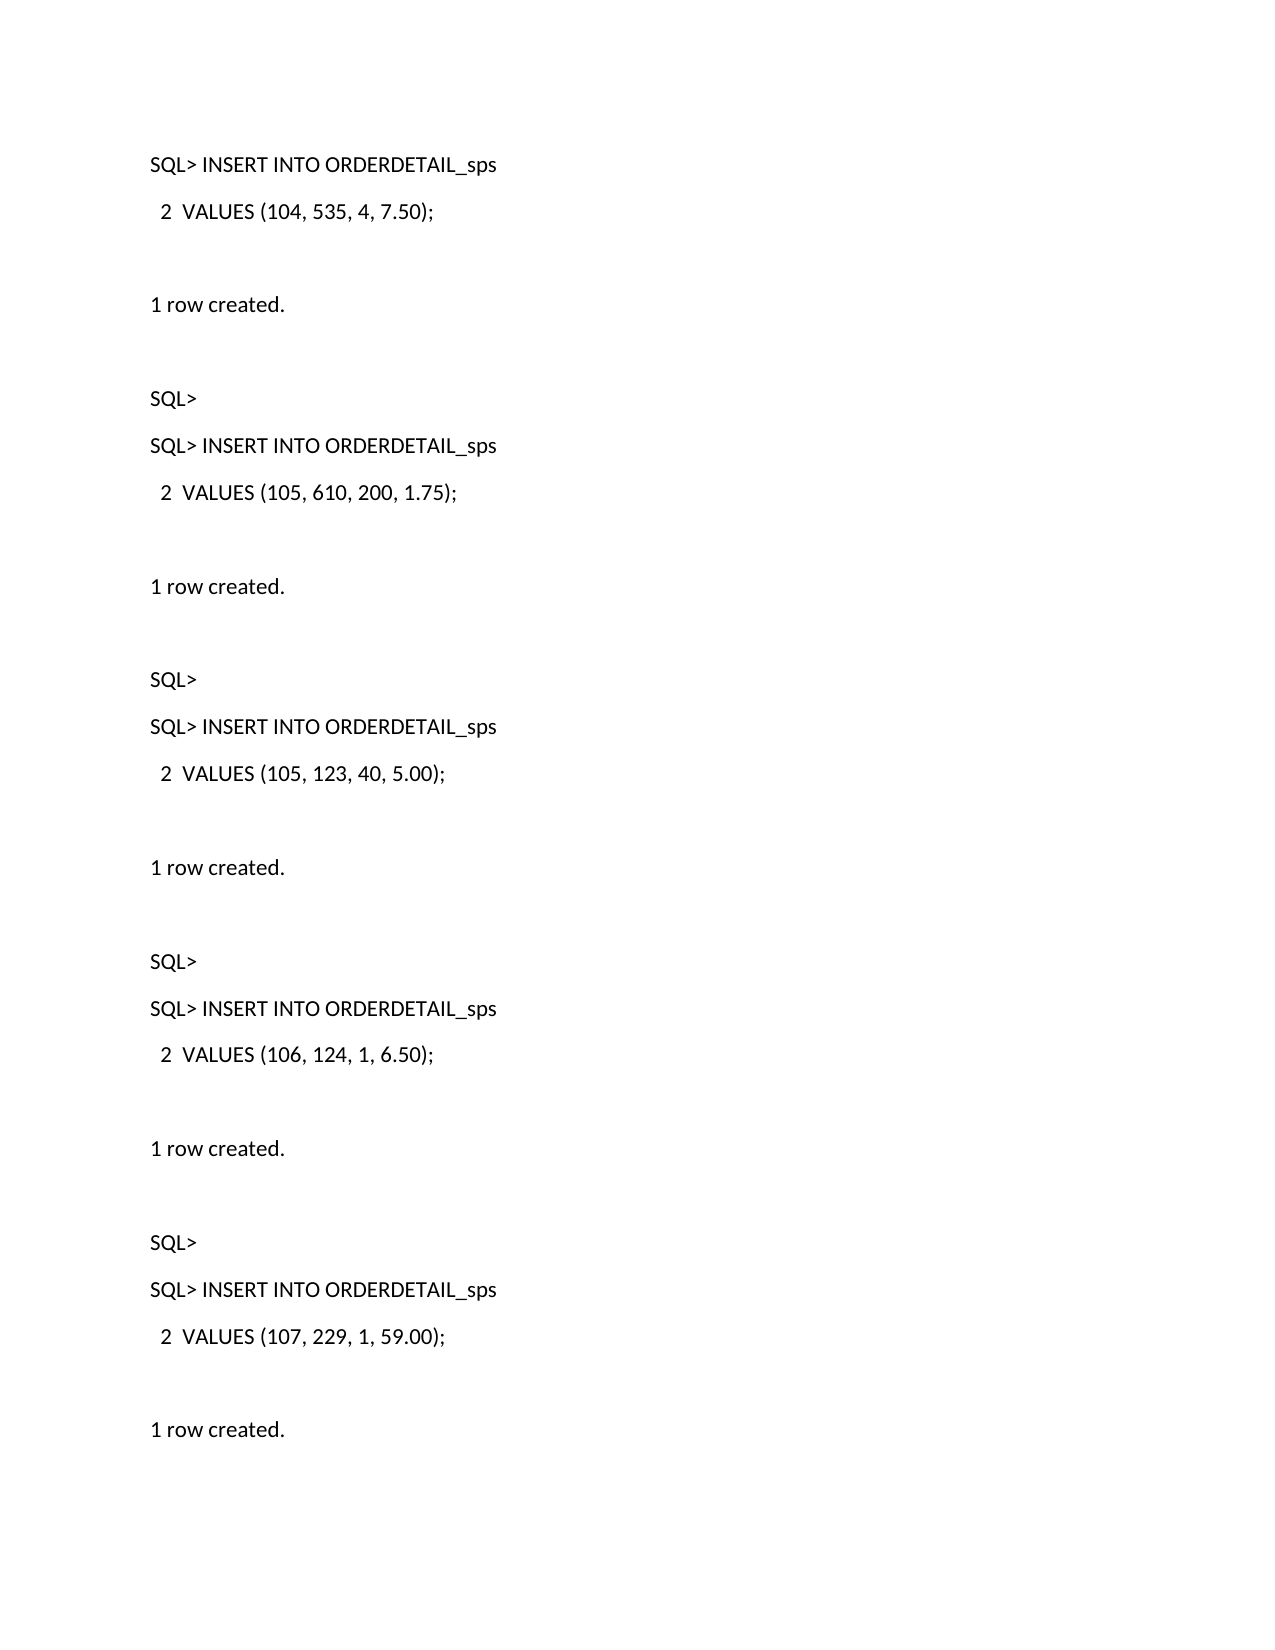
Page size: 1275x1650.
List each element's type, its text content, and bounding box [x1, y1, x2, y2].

text 1 row created. [150, 1416, 1125, 1444]
text 1 row created. [150, 572, 1125, 600]
text SQL> [150, 1228, 1125, 1256]
text 2 VALUES (106, 124, 1, 6.50); [150, 1041, 1125, 1069]
text SQL> [150, 947, 1125, 975]
text SQL> INSERT INTO ORDERDETAIL_sps [150, 712, 1125, 741]
text SQL> [150, 666, 1125, 694]
text SQL> INSERT INTO ORDERDETAIL_sps [150, 1275, 1125, 1303]
text SQL> INSERT INTO ORDERDETAIL_sps [150, 994, 1125, 1022]
text 1 row created. [150, 291, 1125, 319]
text 2 VALUES (105, 610, 200, 1.75); [150, 478, 1125, 506]
text SQL> INSERT INTO ORDERDETAIL_sps [150, 431, 1125, 459]
text SQL> INSERT INTO ORDERDETAIL_sps [150, 150, 1125, 178]
text 2 VALUES (107, 229, 1, 59.00); [150, 1322, 1125, 1350]
text 2 VALUES (105, 123, 40, 5.00); [150, 759, 1125, 787]
text 1 row created. [150, 853, 1125, 881]
text SQL> [150, 384, 1125, 412]
text 2 VALUES (104, 535, 4, 7.50); [150, 197, 1125, 225]
text 1 row created. [150, 1134, 1125, 1162]
